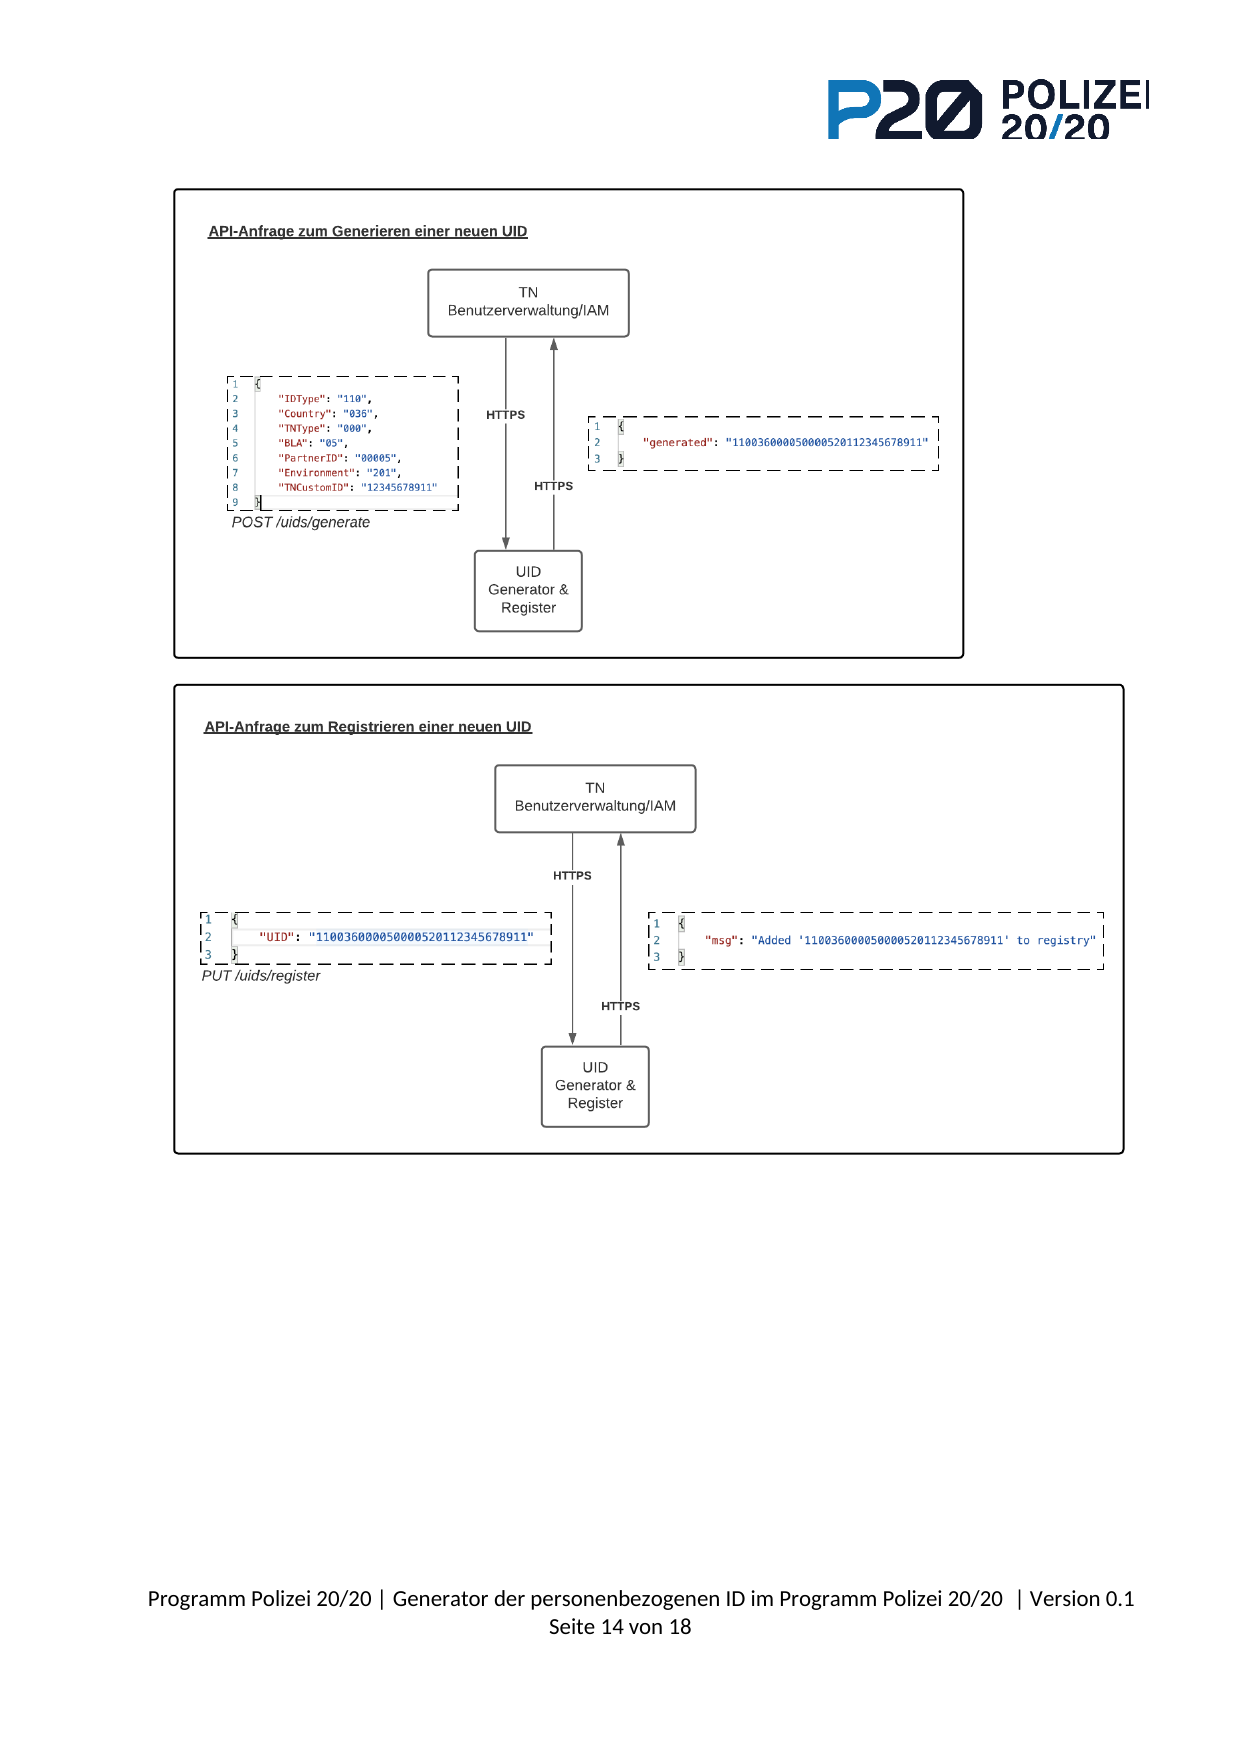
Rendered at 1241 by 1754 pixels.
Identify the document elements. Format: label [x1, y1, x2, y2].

picture [147, 162, 1150, 1180]
picture [826, 79, 1149, 139]
